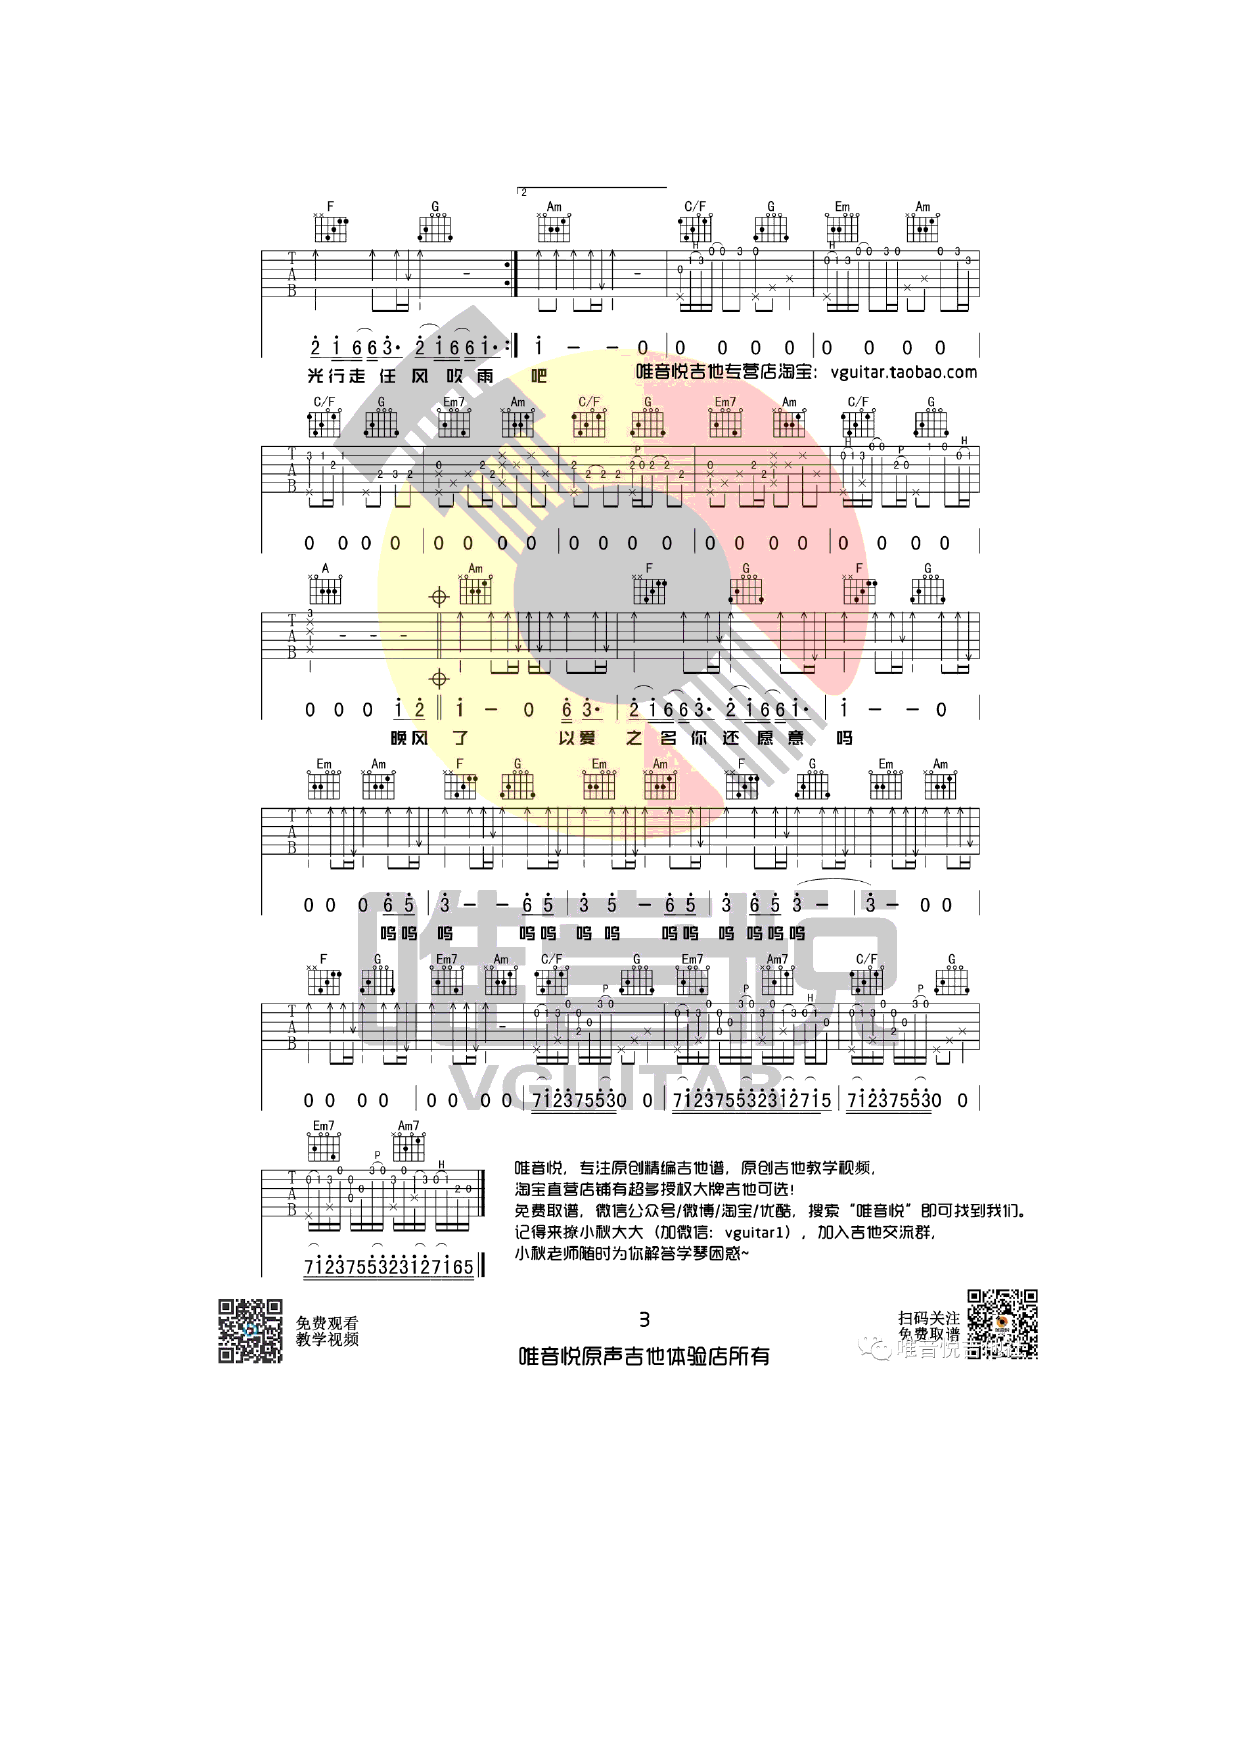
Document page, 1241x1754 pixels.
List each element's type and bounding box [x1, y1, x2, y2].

picture [187, 162, 1053, 1386]
